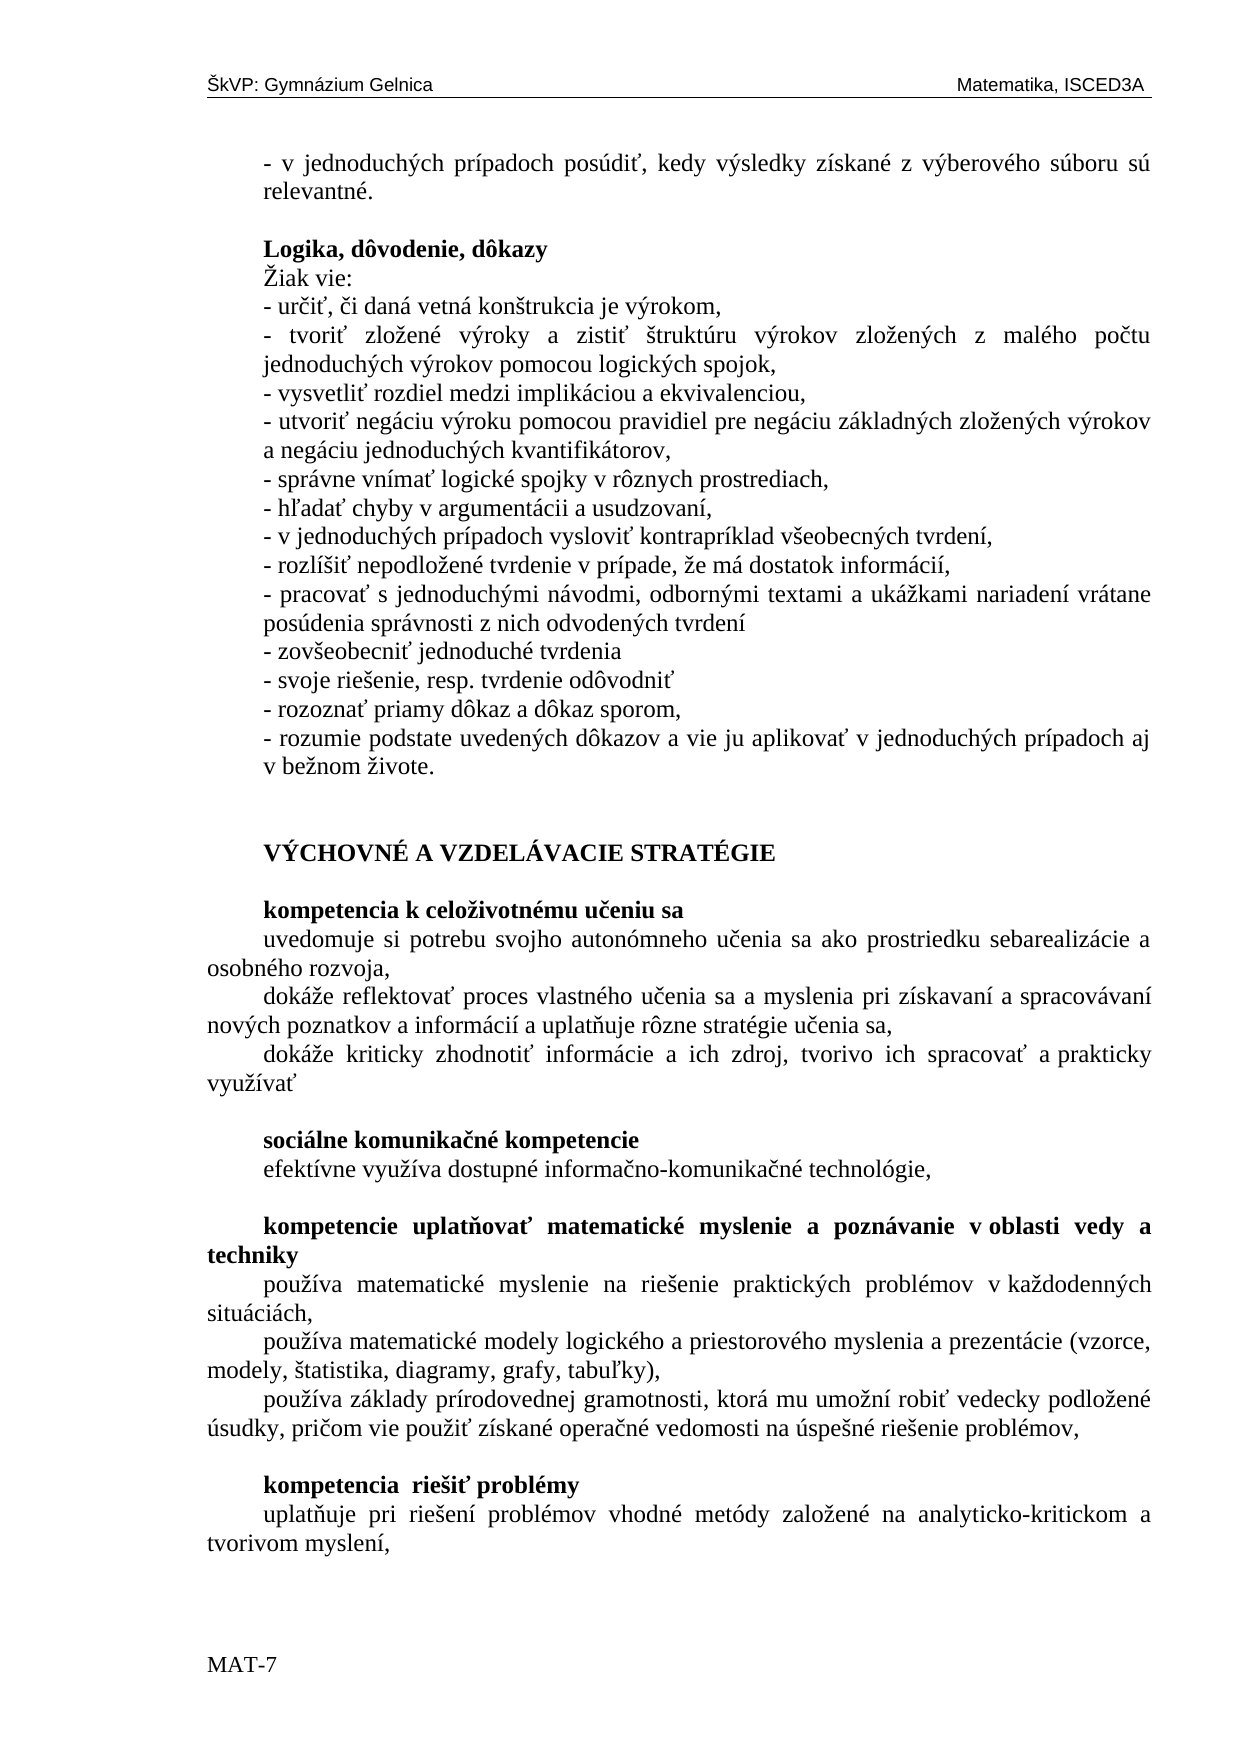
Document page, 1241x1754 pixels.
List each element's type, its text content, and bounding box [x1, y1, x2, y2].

text - utvoriť negáciu výroku pomocou pravidiel pre negáciu základných zložených výrokov a negáciu jednoduchých kvantifikátorov, [263, 406, 1152, 464]
text - určiť, či daná vetná konštrukcia je výrokom, [207, 291, 1152, 320]
text - vysvetliť rozdiel medzi implikáciou a ekvivalenciou, [207, 378, 1152, 406]
text - hľadať chyby v argumentácii a usudzovaní, [207, 493, 1152, 521]
text - v jednoduchých prípadoch vysloviť kontrapríklad všeobecných tvrdení, [207, 521, 1152, 550]
text - svoje riešenie, resp. tvrdenie odôvodniť [207, 665, 1152, 694]
text efektívne využíva dostupné informačno-komunikačné technológie, [207, 1154, 1152, 1183]
text dokáže kriticky zhodnotiť informácie a ich zdroj, tvorivo ich spracovať a prakticky využívať [207, 1039, 1152, 1096]
text používa matematické myslenie na riešenie praktických problémov v každodenných situáciách, [207, 1269, 1152, 1326]
text - pracovať s jednoduchými návodmi, odbornými textami a ukážkami nariadení vrátane posúdenia správnosti z nich odvodených tvrdení [263, 579, 1152, 636]
text sociálne komunikačné kompetencie [207, 1125, 1152, 1154]
text - správne vnímať logické spojky v rôznych prostrediach, [207, 464, 1152, 493]
text dokáže reflektovať proces vlastného učenia sa a myslenia pri získavaní a spracovávaní nových poznatkov a informácií a uplatňuje rôzne stratégie učenia sa, [207, 981, 1152, 1039]
text - rozumie podstate uvedených dôkazov a vie ju aplikovať v jednoduchých prípadoch aj v bežnom živote. [263, 723, 1152, 780]
text kompetencia riešiť problémy [207, 1470, 1152, 1499]
text - tvoriť zložené výroky a zistiť štruktúru výrokov zložených z malého počtu jednoduchých výrokov pomocou logických spojok, [263, 320, 1152, 378]
text kompetencie uplatňovať matematické myslenie a poznávanie v oblasti vedy a techniky [207, 1211, 1152, 1269]
text - rozlíšiť nepodložené tvrdenie v prípade, že má dostatok informácií, [207, 550, 1152, 579]
text Žiak vie: [207, 263, 1152, 291]
text uplatňuje pri riešení problémov vhodné metódy založené na analyticko-kritickom a tvorivom myslení, [207, 1499, 1152, 1556]
text Logika, dôvodenie, dôkazy [207, 234, 1152, 263]
text - zovšeobecniť jednoduché tvrdenia [207, 636, 1152, 665]
text - v jednoduchých prípadoch posúdiť, kedy výsledky získané z výberového súboru sú relevantné. [263, 148, 1152, 205]
text kompetencia k celoživotnému učeniu sa [207, 895, 1152, 924]
text - rozoznať priamy dôkaz a dôkaz sporom, [207, 694, 1152, 723]
text používa matematické modely logického a priestorového myslenia a prezentácie (vzorce, modely, štatistika, diagramy, grafy, tabuľky), [207, 1326, 1152, 1384]
text uvedomuje si potrebu svojho autonómneho učenia sa ako prostriedku sebarealizácie a osobného rozvoja, [207, 924, 1152, 981]
text používa základy prírodovednej gramotnosti, ktorá mu umožní robiť vedecky podložené úsudky, pričom vie použiť získané operačné vedomosti na úspešné riešenie problémov, [207, 1384, 1152, 1441]
text VÝCHOVNÉ A VZDELÁVACIE STRATÉGIE [207, 838, 1152, 866]
